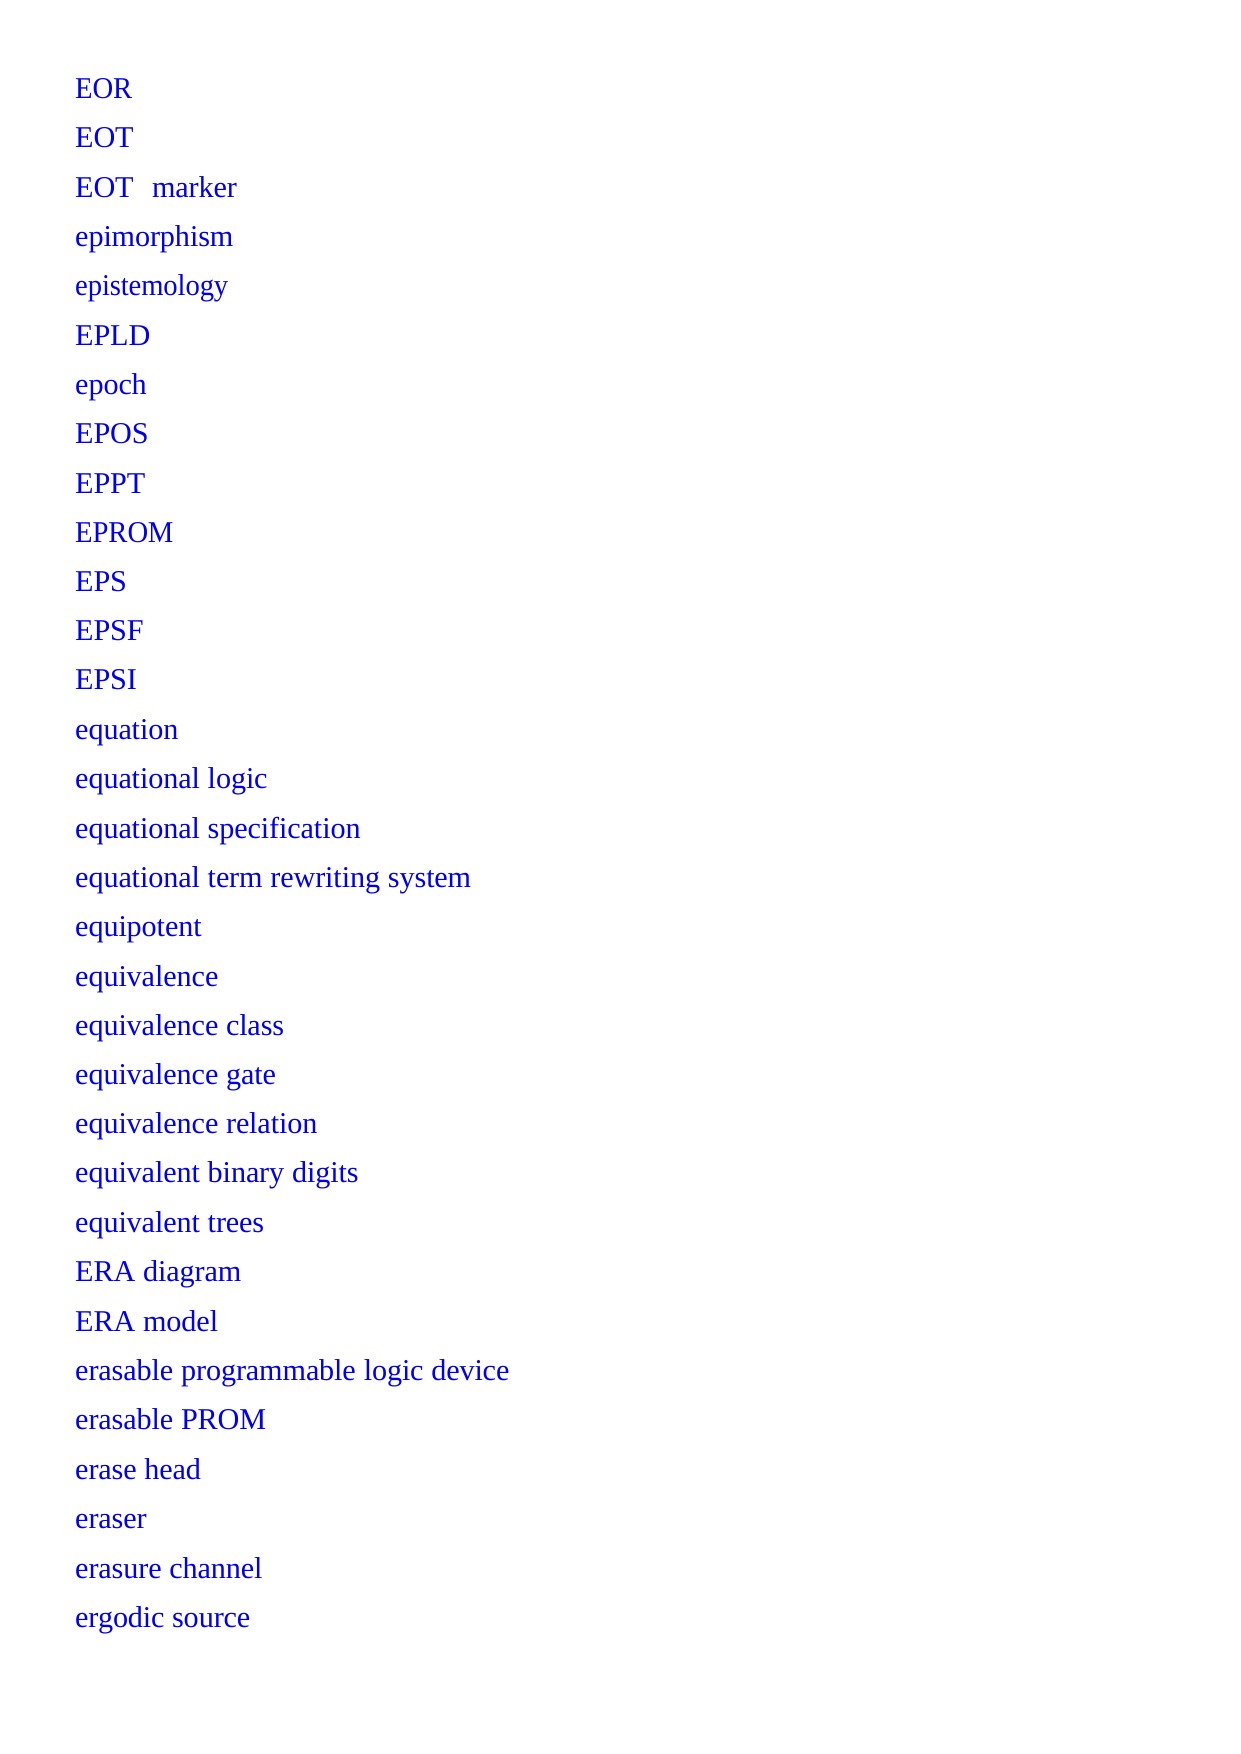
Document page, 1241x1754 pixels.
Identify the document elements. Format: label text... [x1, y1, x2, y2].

text erasure channel ergodic source [75, 1550, 264, 1634]
text epoch EPOS EPPT EPROM EPS EPSF EPSI [75, 366, 183, 696]
text equational specification equational term rewriting system equipotent [75, 810, 480, 943]
text ERA diagram ERA model [75, 1253, 264, 1337]
text EOT marker epimorphism epistemology EPLD [75, 169, 237, 351]
text EOR EOT [75, 70, 164, 154]
text equivalence equivalence class equivalence gate equivalence relation equivalent binary digits equivalent trees [75, 958, 359, 1238]
text equation equational logic [75, 711, 276, 795]
text erasable programmable logic device erasable PROM [75, 1352, 560, 1436]
text erase head eraser [75, 1451, 264, 1535]
